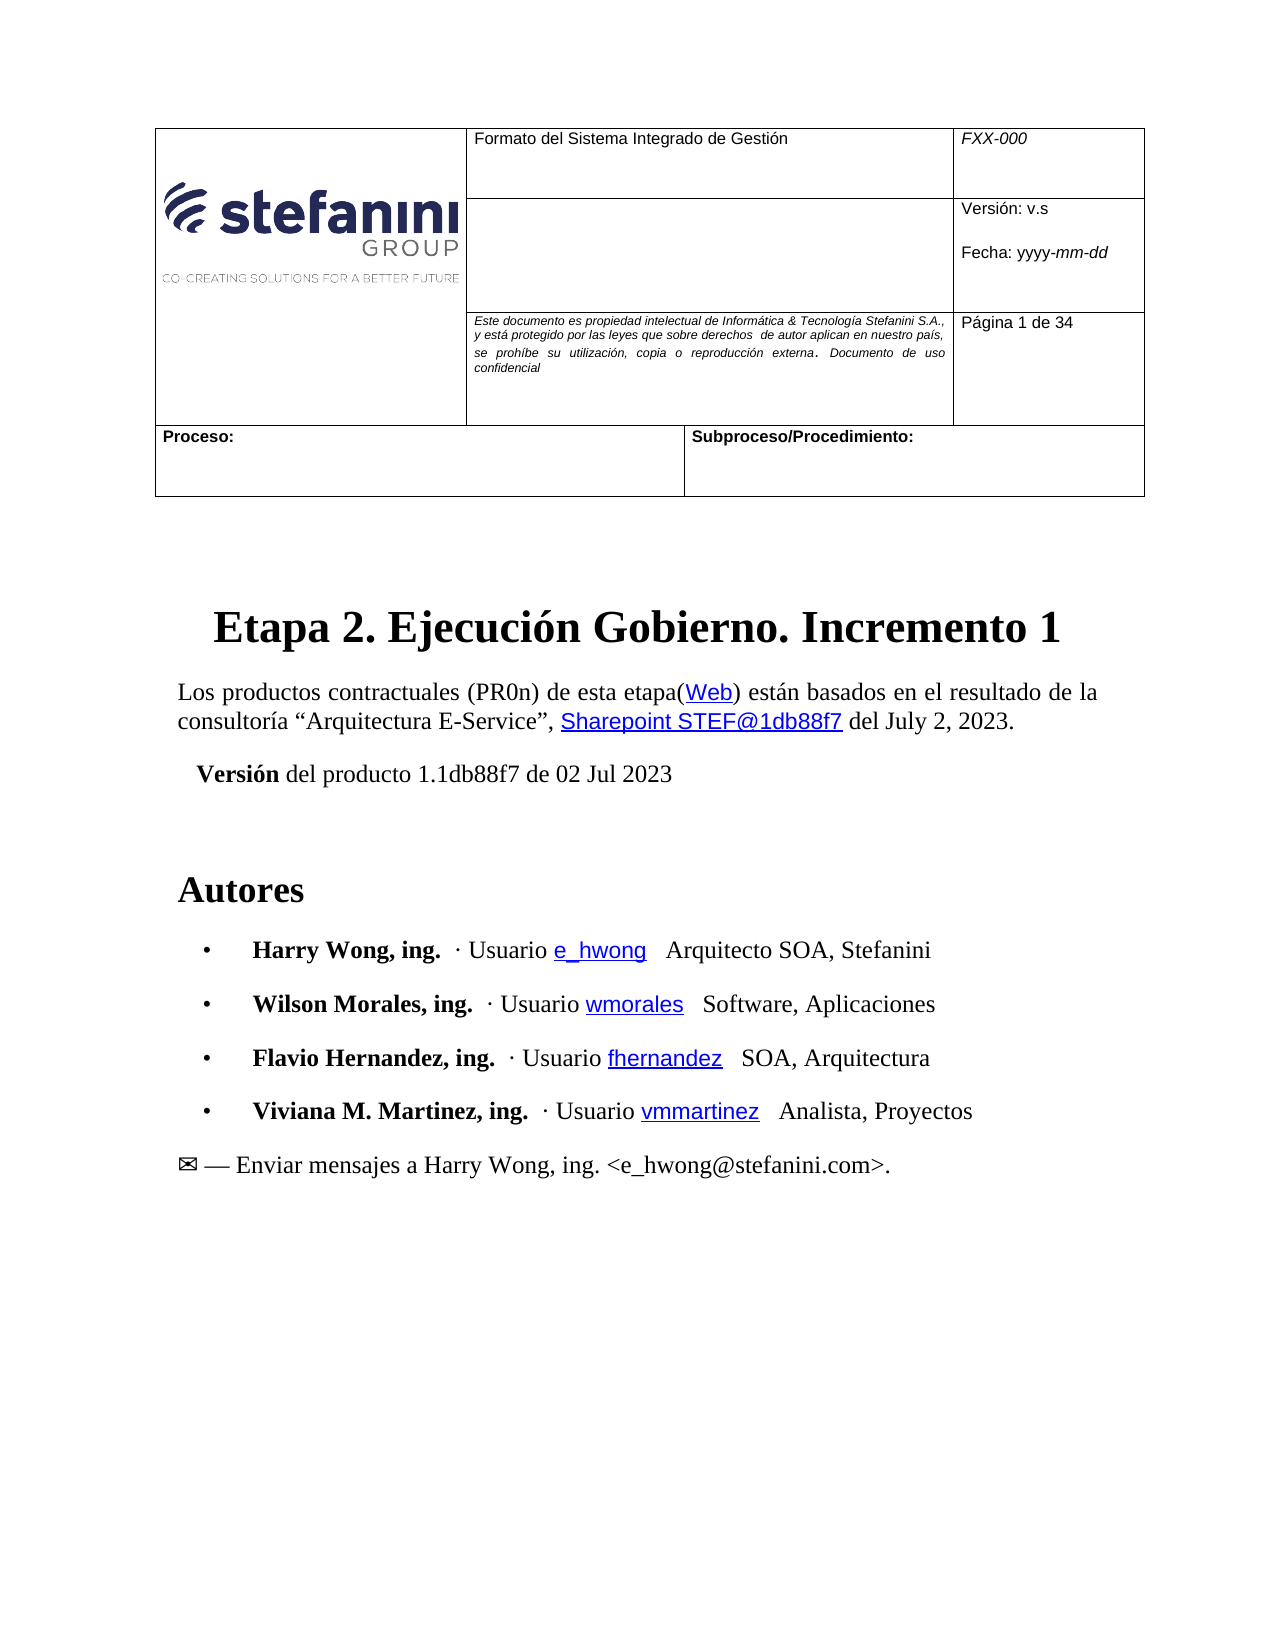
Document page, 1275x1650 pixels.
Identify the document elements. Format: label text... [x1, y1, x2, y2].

list Viviana M. Martinez, ing. · Usuario vmmartinez Analista, Proyectos [202, 1096, 1098, 1125]
text Los productos contractuales (PR0n) de esta etapa(Web) están basados en el resultado de la consultoría “Arquitectura E-Service”, Sharepoint STEF@1db88f7 del July 2, 2023. [177, 677, 1098, 734]
list Wilson Morales, ing. · Usuario wmorales Software, Aplicaciones [202, 989, 1098, 1018]
list Harry Wong, ing. · Usuario e_hwong Arquitecto SOA, Stefanini [202, 935, 1098, 964]
text ✉ — Enviar mensajes a Harry Wong, ing. <e_hwong@stefanini.com>. [177, 1150, 1098, 1179]
text Versión del producto 1.1db88f7 de 02 Jul 2023 [177, 759, 1098, 788]
picture [162, 182, 460, 286]
title Etapa 2. Ejecución Gobierno. Incremento 1 [177, 599, 1098, 652]
subtitle Autores [177, 867, 1098, 910]
list Flavio Hernandez, ing. · Usuario fhernandez SOA, Arquitectura [202, 1043, 1098, 1071]
